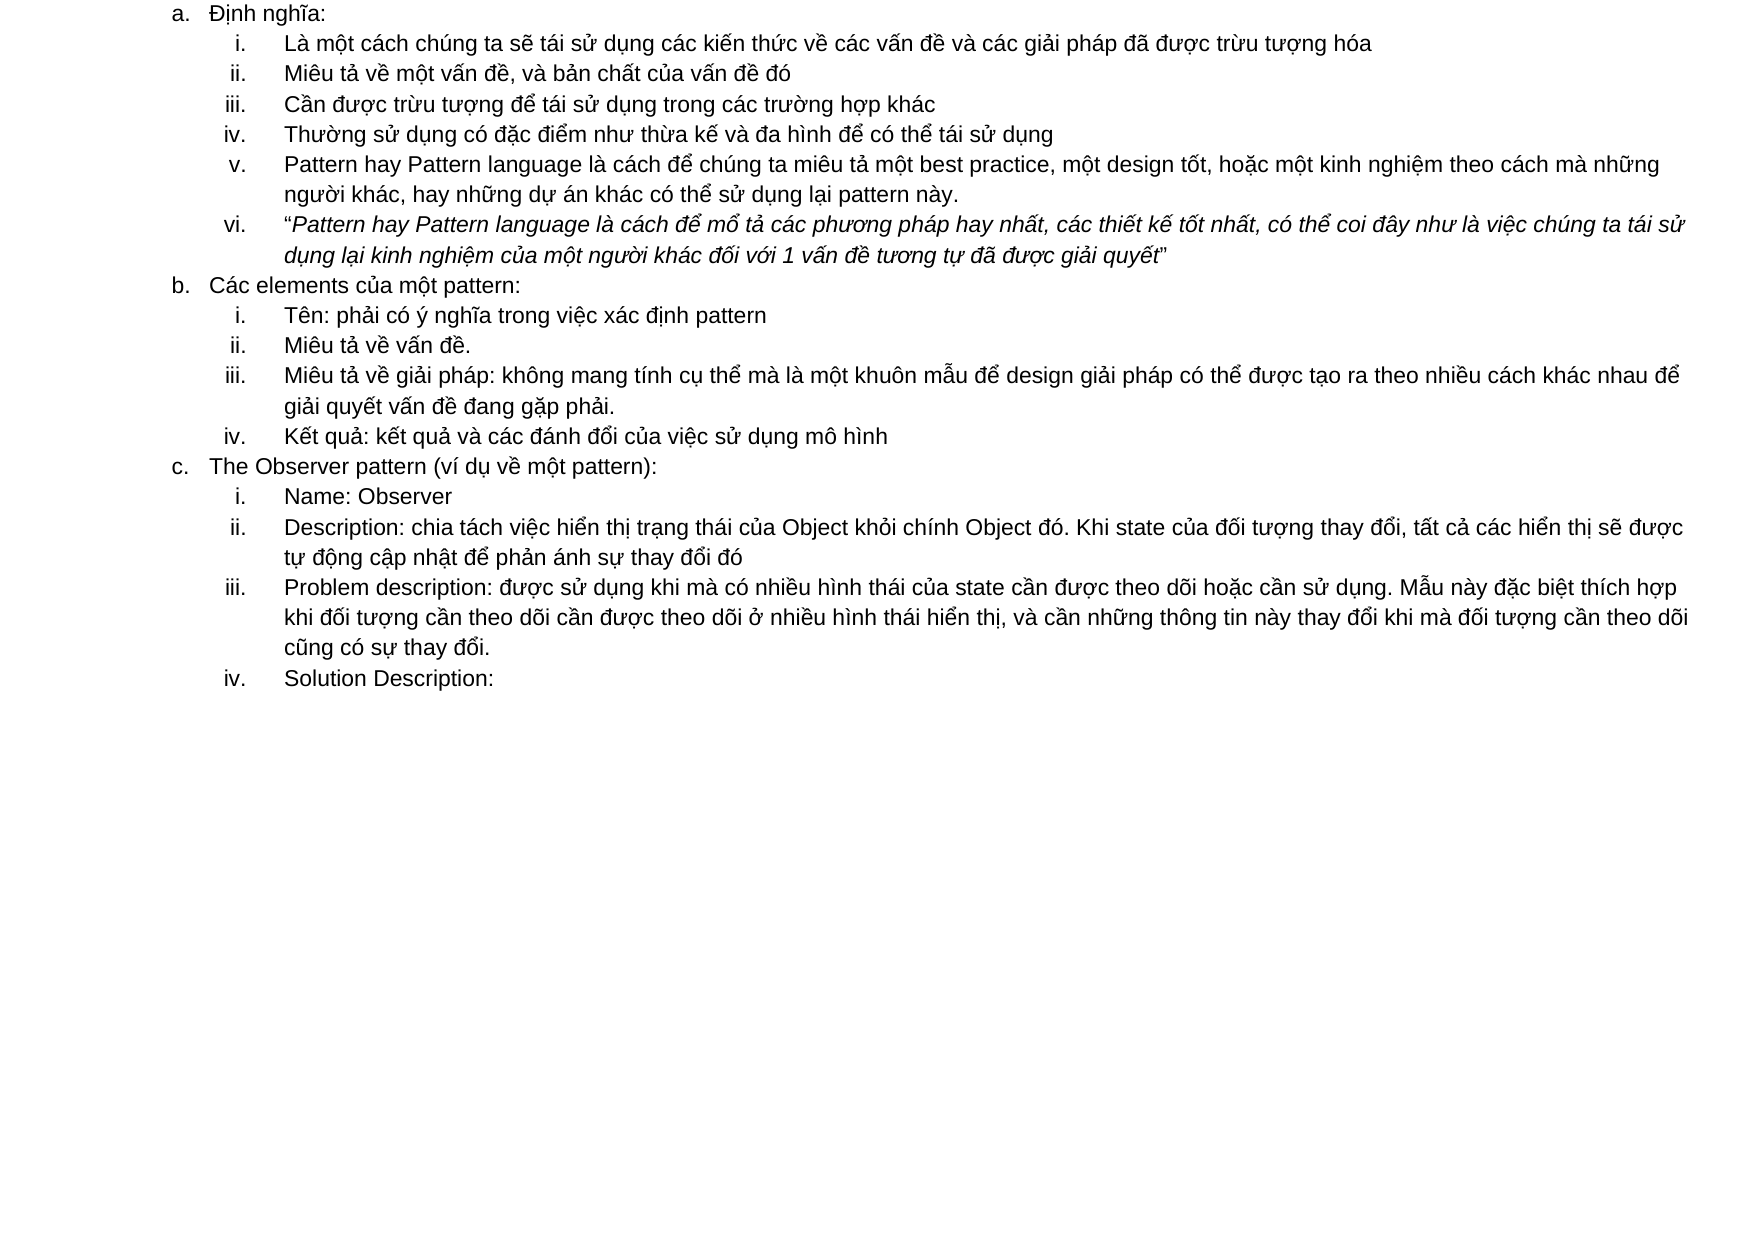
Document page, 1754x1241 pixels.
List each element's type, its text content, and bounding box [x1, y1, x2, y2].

list Miêu tả về vấn đề. [246, 332, 1695, 359]
list The Observer pattern (ví dụ về một pattern): [171, 453, 1695, 479]
list Tên: phải có ý nghĩa trong việc xác định pattern [246, 302, 1695, 328]
list Miêu tả về một vấn đề, và bản chất của vấn đề đó [246, 60, 1695, 87]
list Solution Description: [246, 664, 1695, 691]
list Description: chia tách việc hiển thị trạng thái của Object khỏi chính Object đó. Khi state của đối tượng thay đổi, tất cả các hiển thị sẽ được tự động cập nhật để phản ánh sự thay đổi đó [246, 513, 1695, 570]
list Name: Observer [246, 483, 1695, 510]
list Thường sử dụng có đặc điểm như thừa kế và đa hình để có thể tái sử dụng [246, 121, 1695, 147]
list Problem description: được sử dụng khi mà có nhiều hình thái của state cần được theo dõi hoặc cần sử dụng. Mẫu này đặc biệt thích hợp khi đối tượng cần theo dõi cần được theo dõi ở nhiều hình thái hiển thị, và cần những thông tin này thay đổi khi mà đối tượng cần theo dõi cũng có sự thay đổi. [246, 574, 1695, 661]
list Cần được trừu tượng để tái sử dụng trong các trường hợp khác [246, 91, 1695, 117]
list Là một cách chúng ta sẽ tái sử dụng các kiến thức về các vấn đề và các giải pháp đã được trừu tượng hóa [246, 30, 1695, 57]
list Kết quả: kết quả và các đánh đổi của việc sử dụng mô hình [246, 423, 1695, 449]
list Các elements của một pattern: [171, 272, 1695, 298]
list Định nghĩa: [171, 0, 1695, 26]
list Miêu tả về giải pháp: không mang tính cụ thể mà là một khuôn mẫu để design giải pháp có thể được tạo ra theo nhiều cách khác nhau để giải quyết vấn đề đang gặp phải. [246, 362, 1695, 419]
list “Pattern hay Pattern language là cách để mổ tả các phương pháp hay nhất, các thiết kế tốt nhất, có thể coi đây như là việc chúng ta tái sử dụng lại kinh nghiệm của một người khác đối với 1 vấn đề tương tự đã được giải quyết” [246, 211, 1695, 268]
list Pattern hay Pattern language là cách để chúng ta miêu tả một best practice, một design tốt, hoặc một kinh nghiệm theo cách mà những người khác, hay những dự án khác có thể sử dụng lại pattern này. [246, 151, 1695, 208]
